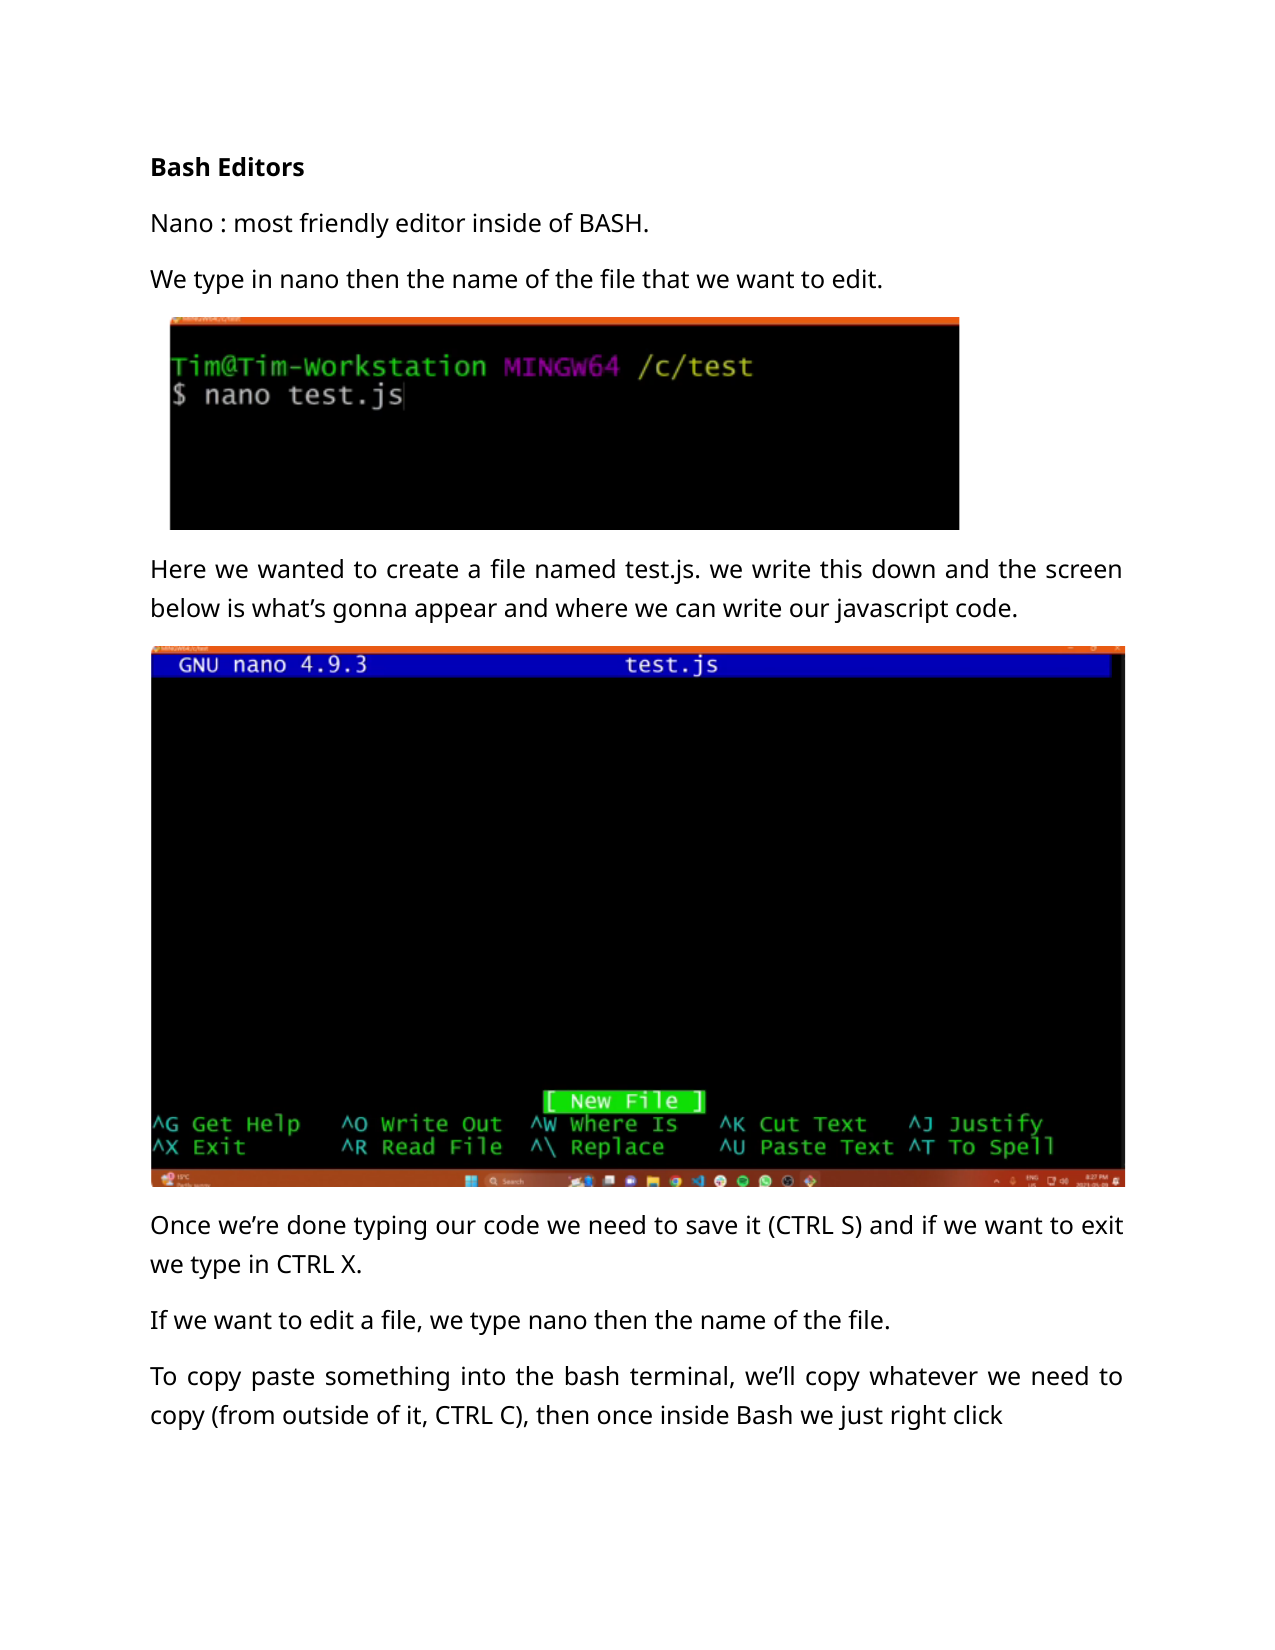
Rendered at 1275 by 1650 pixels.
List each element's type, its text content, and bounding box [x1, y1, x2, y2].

text Once we’re done typing our code we need to save it (CTRL S) and if we want to exit we type in CTRL X. [150, 1208, 1125, 1281]
text We type in nano then the name of the file that we want to edit. [150, 262, 1125, 296]
text To copy paste something into the bash terminal, we’ll copy whatever we need to copy (from outside of it, CTRL C), then once inside Bash we just right click [150, 1359, 1125, 1432]
text Here we wanted to create a file named test.js. we write this down and the screen below is what’s gonna appear and where we can write our javascript code. [150, 552, 1125, 625]
picture [150, 646, 1125, 1187]
text Nano : most friendly editor inside of BASH. [150, 206, 1125, 240]
text If we want to edit a file, we type nano then the name of the file. [150, 1303, 1125, 1337]
text Bash Editors [150, 150, 1125, 184]
picture [150, 317, 960, 530]
